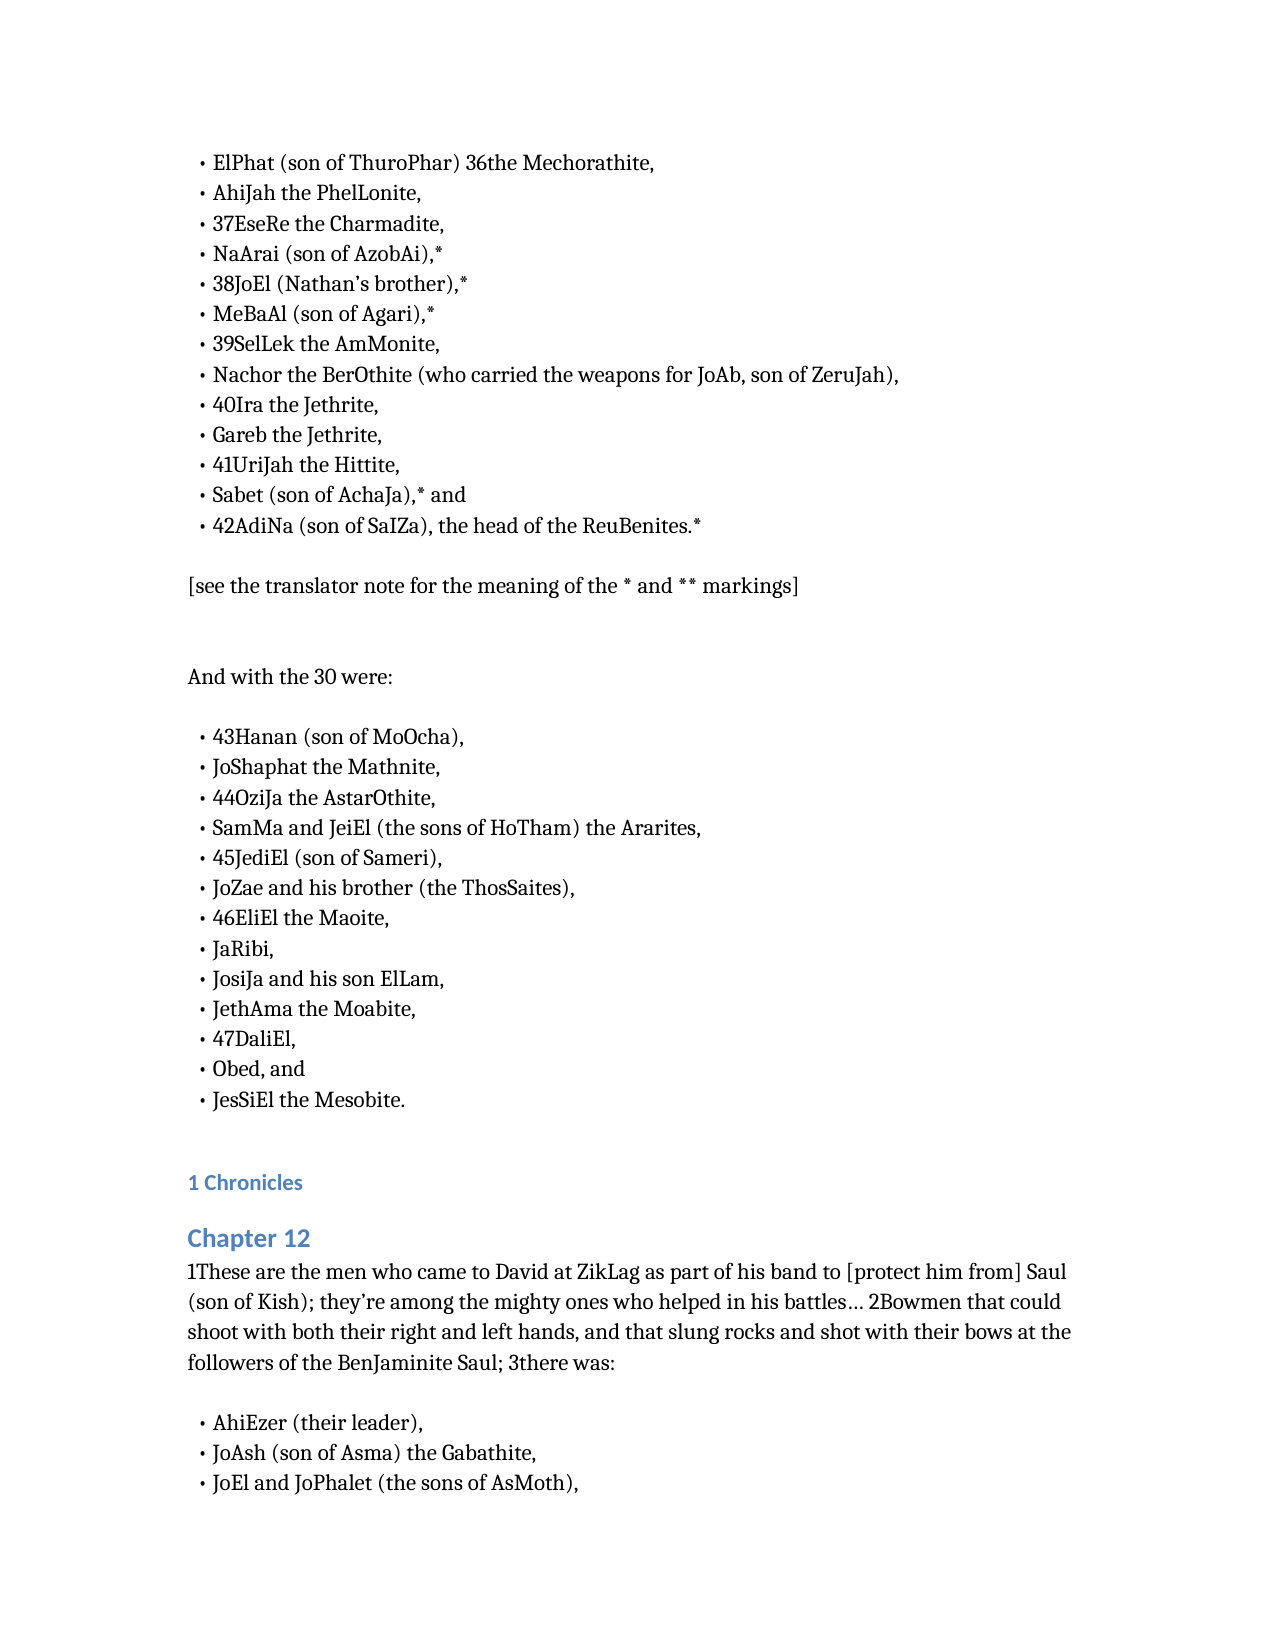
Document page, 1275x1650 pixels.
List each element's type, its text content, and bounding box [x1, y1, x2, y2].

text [187, 150, 1087, 1143]
subtitle 1 Chronicles [187, 1168, 1087, 1196]
subtitle Chapter 12 [187, 1221, 1087, 1254]
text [187, 1259, 1087, 1496]
